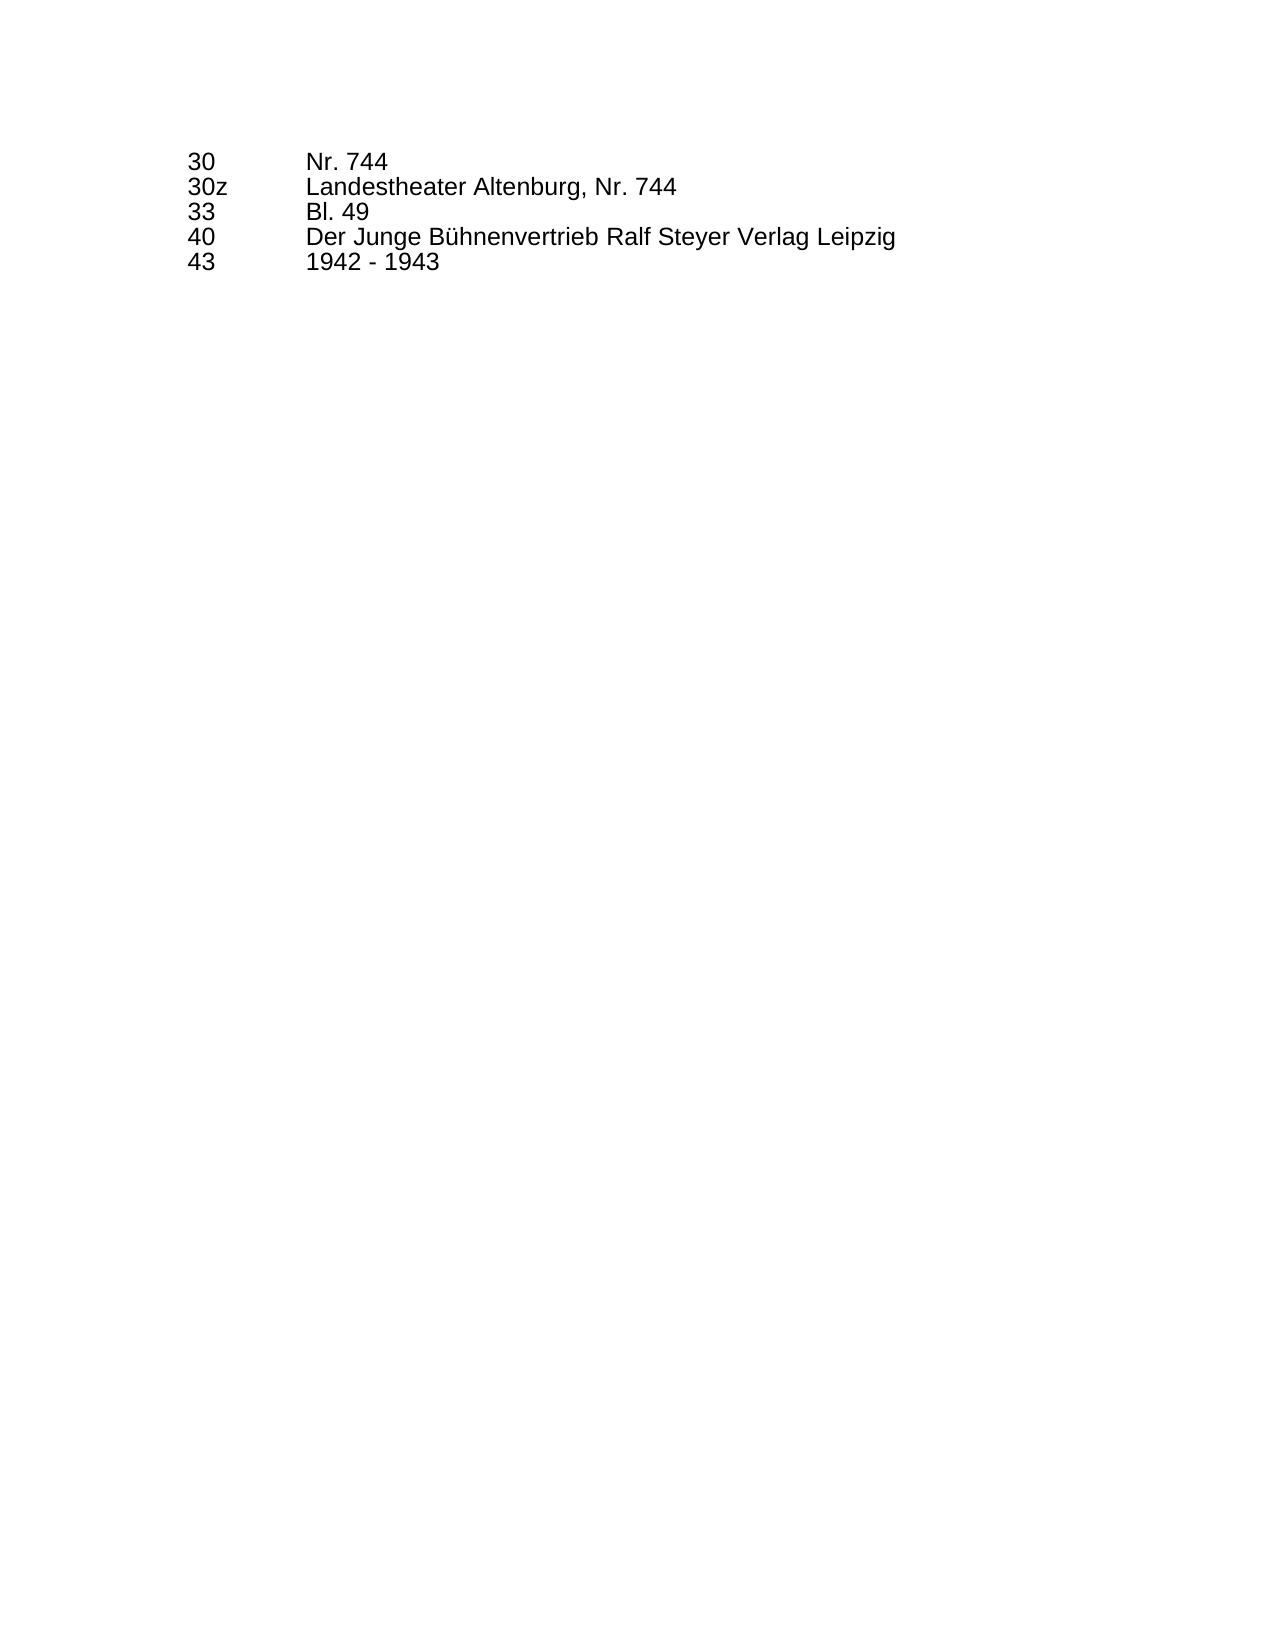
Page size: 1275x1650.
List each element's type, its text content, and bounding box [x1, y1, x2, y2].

text 30 Nr. 744 [187, 150, 1087, 175]
text 40 k[1{Der Junge Bühnenvertrieb p[2{Ralf} 1{Steyer}]p Verlag} 2{o[Leipzig]o}]k [187, 225, 1087, 250]
text 30z Landestheater Altenburg, Nr. 744 [187, 175, 1087, 200]
text 33 Bl. 49 [187, 200, 1087, 225]
text 43 1942 - 1943 [187, 250, 1087, 275]
